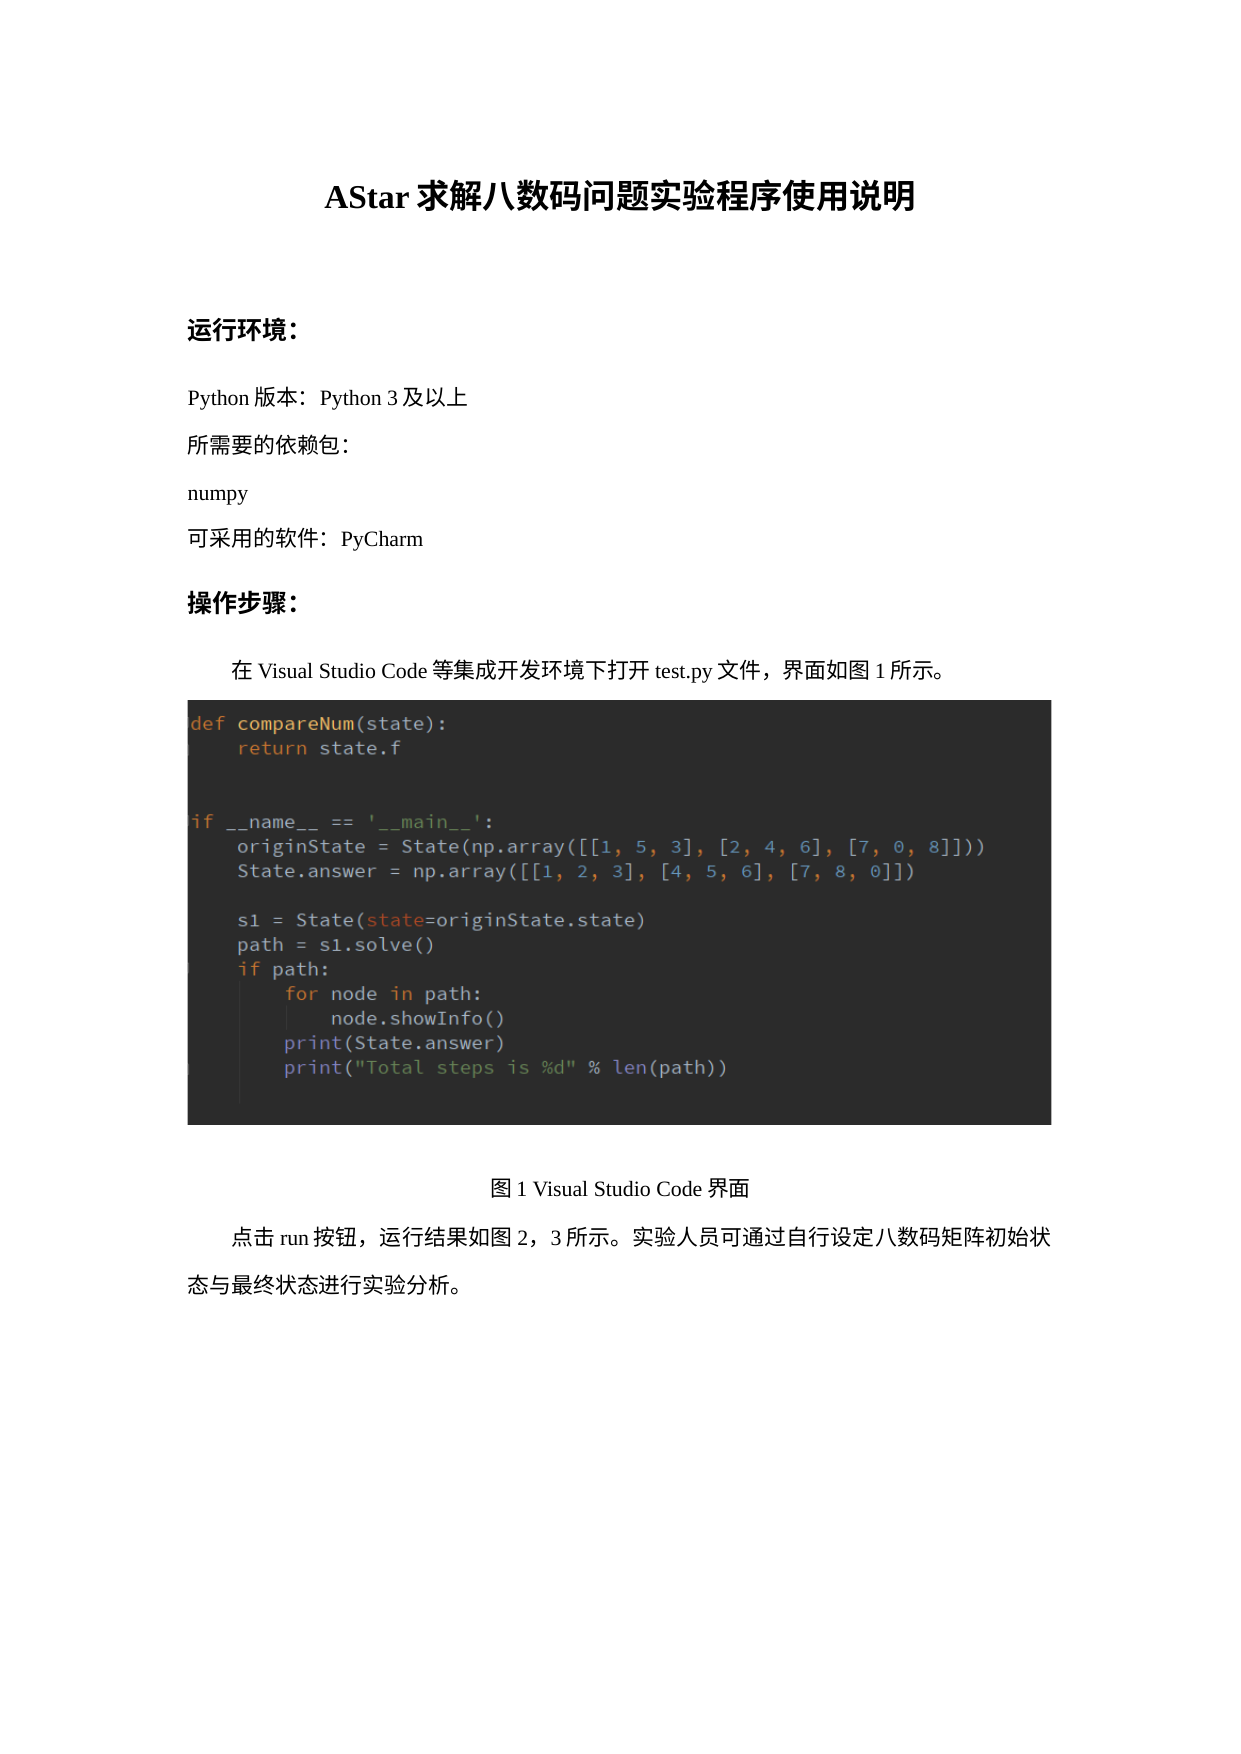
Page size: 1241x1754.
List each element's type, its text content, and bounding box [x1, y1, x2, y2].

text numpy [187, 476, 1053, 508]
text 图1 Visual Studio Code界面 [187, 1171, 1053, 1203]
picture [187, 700, 1052, 1125]
text 所需要的依赖包： [187, 428, 1053, 460]
text Python版本：Python 3及以上 [187, 379, 1053, 412]
text 可采用的软件：PyCharm [187, 521, 1053, 553]
text 运行环境： [187, 296, 1053, 361]
text 点击run按钮，运行结果如图2，3所示。实验人员可通过自行设定八数码矩阵初始状态与最终状态进行实验分析。 [187, 1219, 1053, 1300]
text 操作步骤： [187, 569, 1053, 634]
text AStar求解八数码问题实验程序使用说明 [187, 162, 1053, 227]
text 在Visual Studio Code等集成开发环境下打开test.py文件，界面如图1所示。 [187, 652, 1053, 685]
